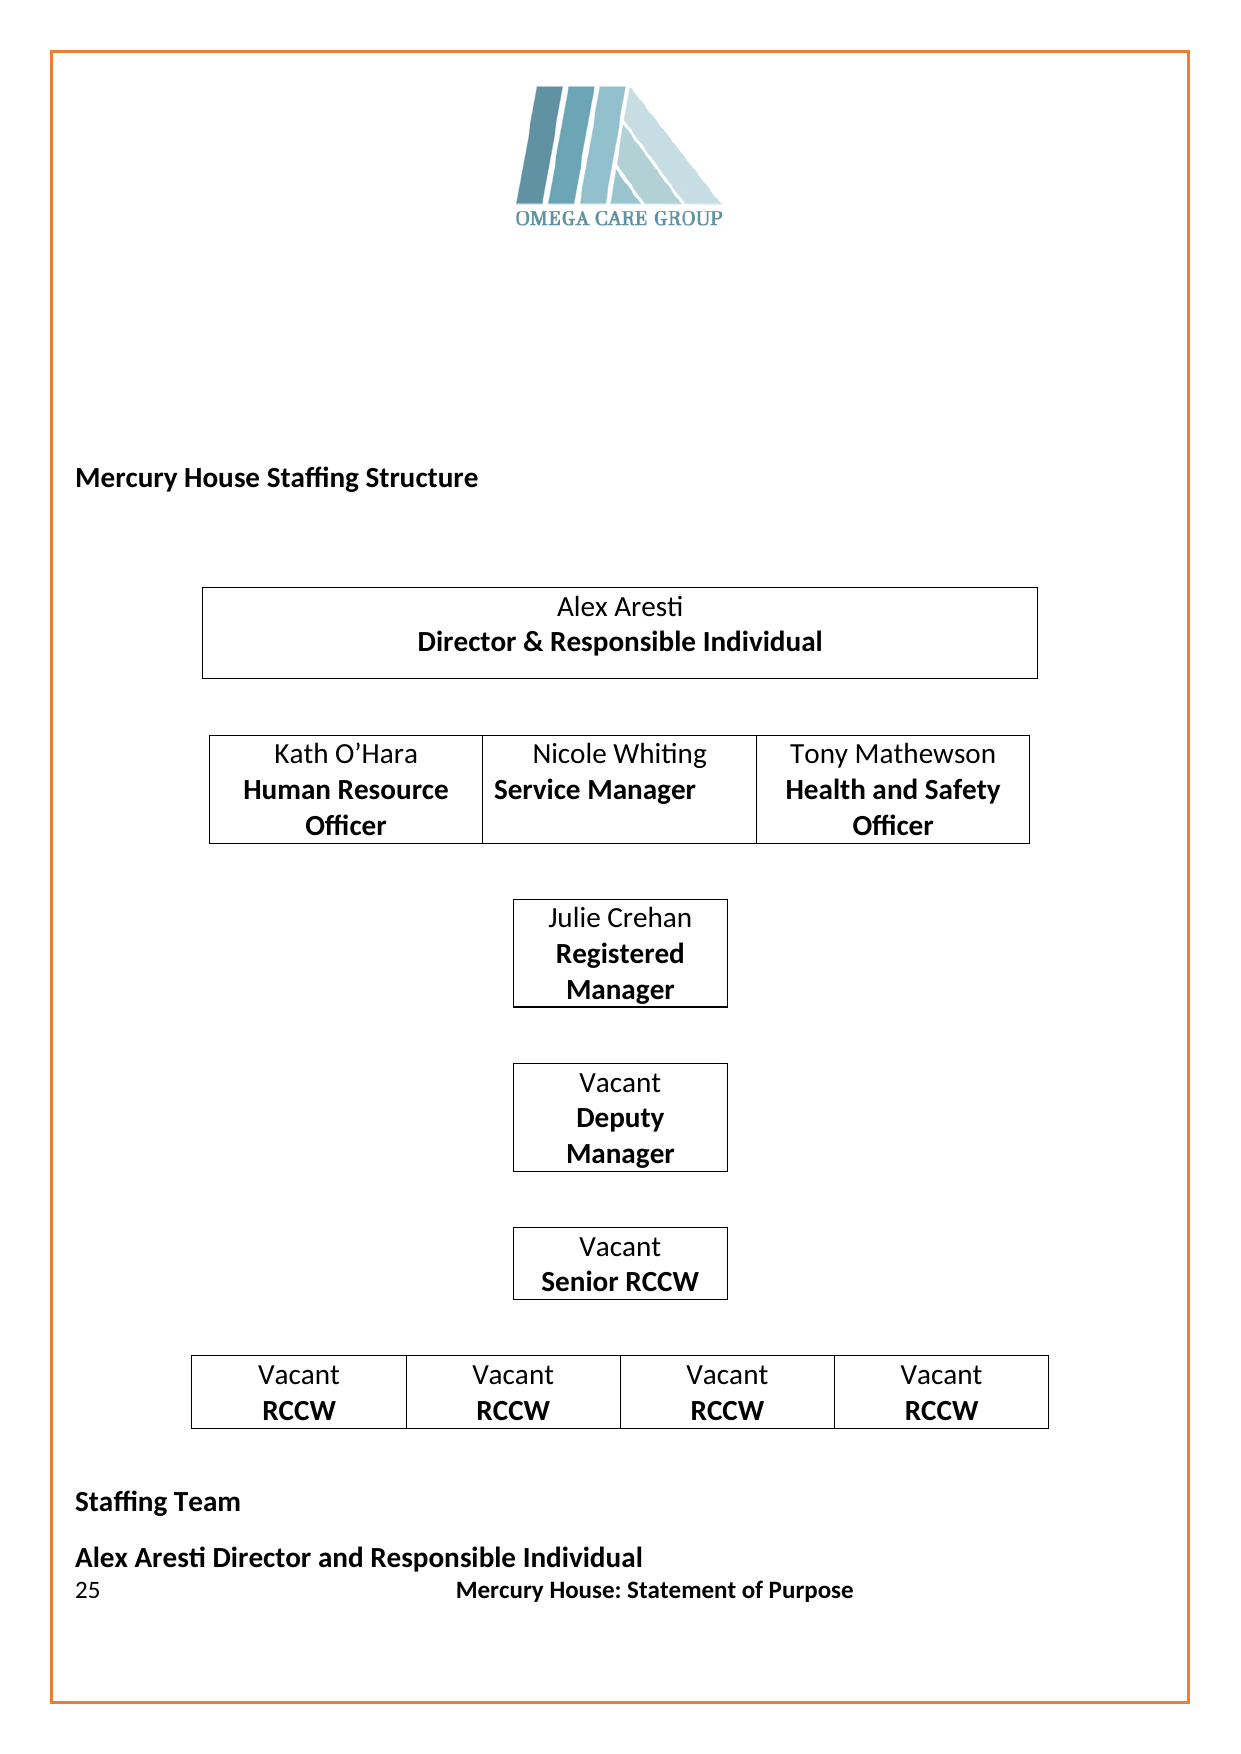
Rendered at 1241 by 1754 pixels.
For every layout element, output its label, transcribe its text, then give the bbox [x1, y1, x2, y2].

table_header Tony Mathewson Health and Safety Officer [757, 736, 1029, 842]
text Staffing Team [75, 1483, 1165, 1519]
text Alex Aresti Director and Responsible Individual [75, 1539, 1165, 1574]
table_header Vacant Senior RCCW [514, 1228, 727, 1299]
table_header Vacant RCCW [835, 1356, 1048, 1427]
table_header Vacant RCCW [407, 1356, 620, 1427]
table_header Kath O’Hara Human Resource Officer [210, 736, 482, 842]
table_header Alex Aresti Director & Responsible Individual [203, 588, 1037, 678]
text Mercury House Staffing Structure [75, 459, 1165, 494]
table_header Vacant RCCW [621, 1356, 834, 1427]
table_header Vacant RCCW [192, 1356, 406, 1427]
table_header Julie Crehan Registered Manager [514, 900, 727, 1006]
table_header Nicole Whiting Service Manager [483, 736, 756, 842]
table_header Vacant Deputy Manager [514, 1064, 727, 1171]
picture [504, 73, 736, 239]
